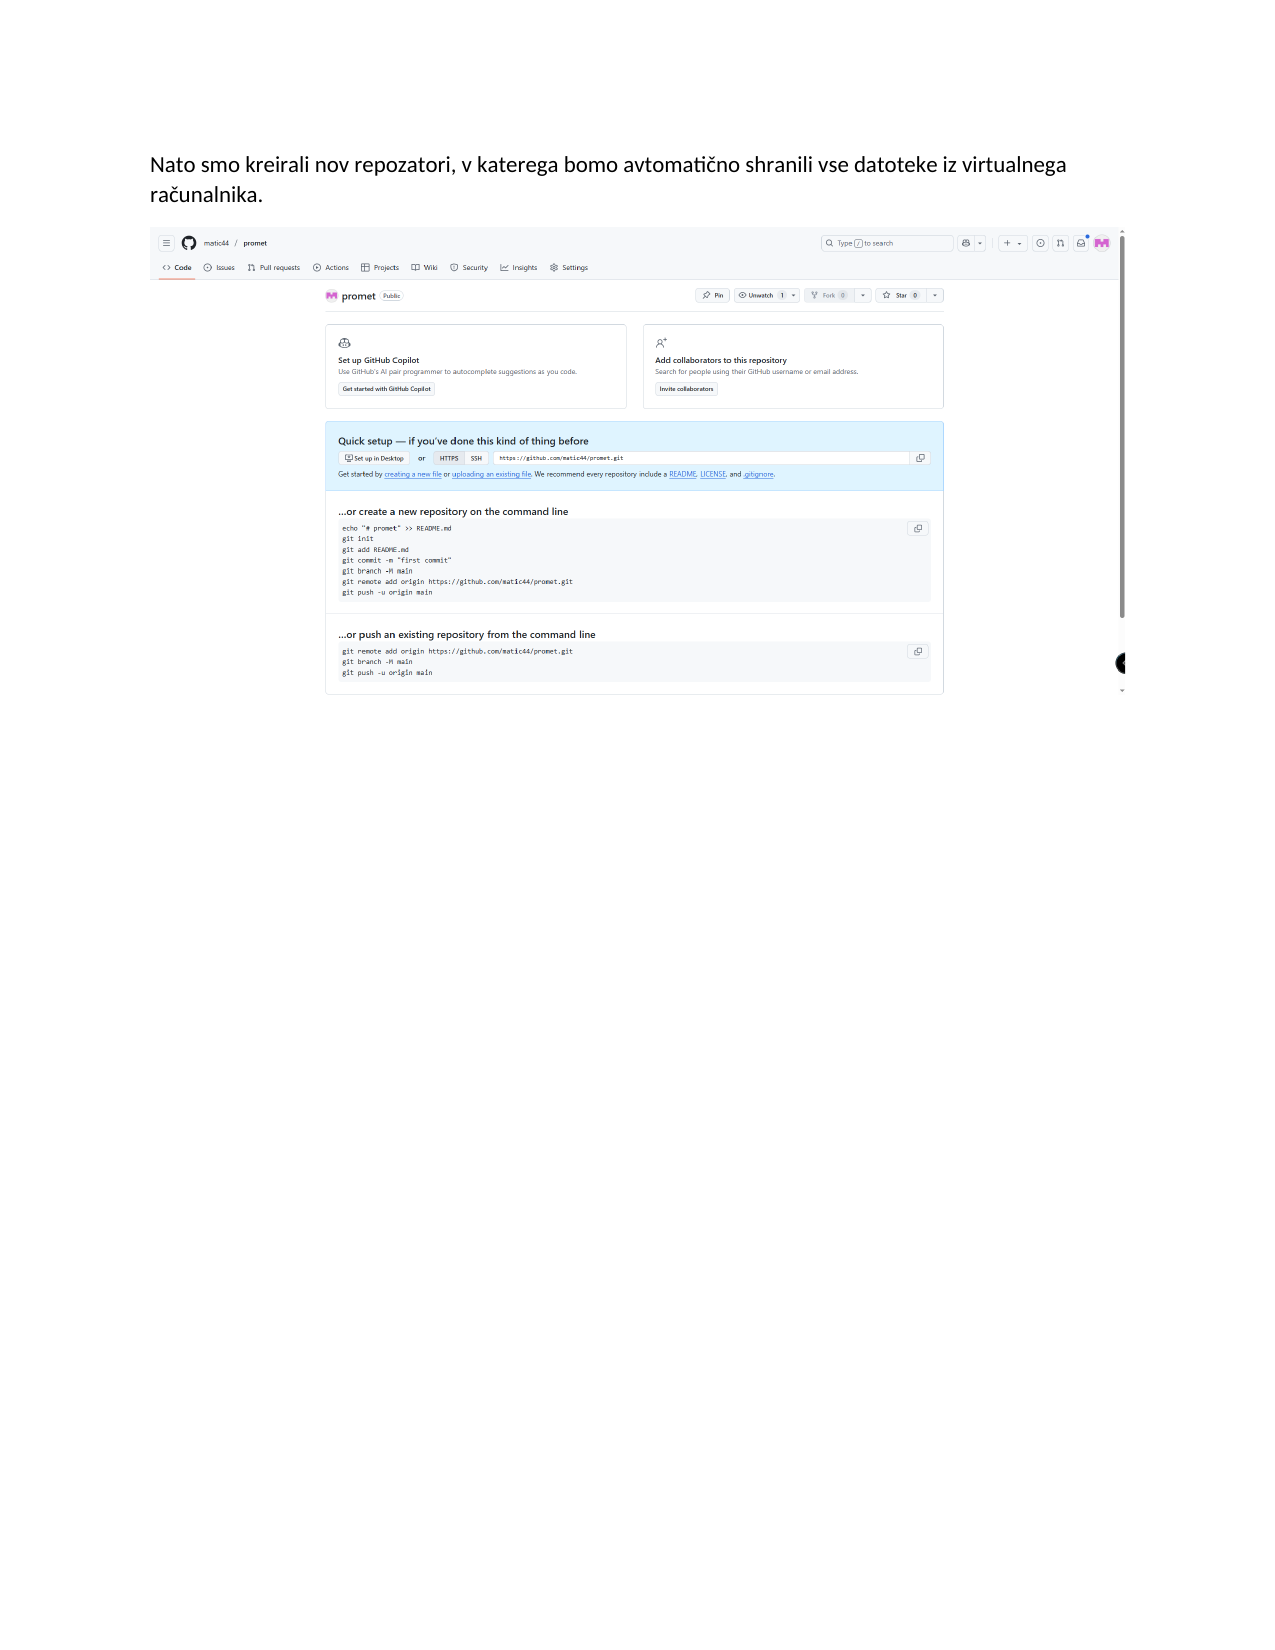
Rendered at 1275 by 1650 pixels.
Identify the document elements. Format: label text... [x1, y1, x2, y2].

text Nato smo kreirali nov repozatori, v katerega bomo avtomatično shranili vse datoteke iz virtualnega računalnika. [150, 150, 1125, 208]
picture [150, 227, 1125, 695]
